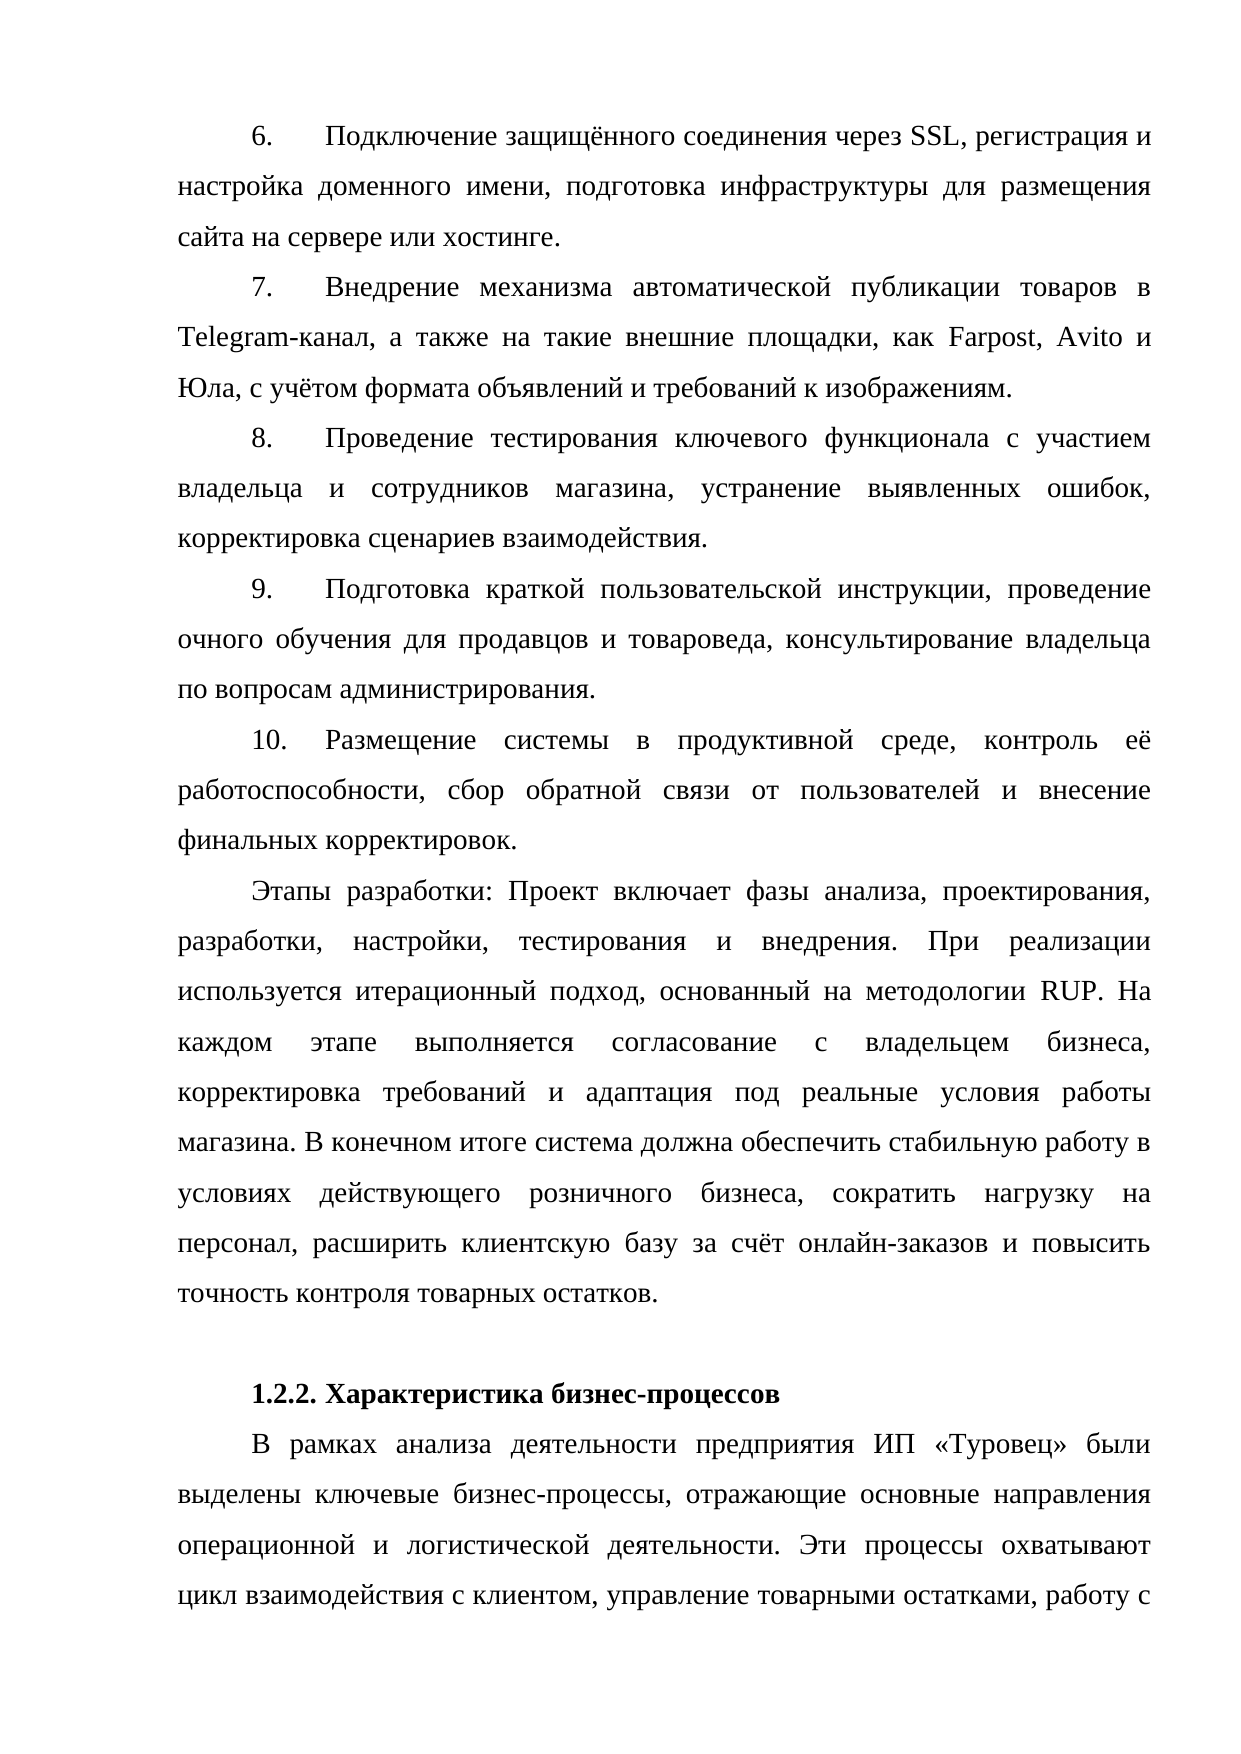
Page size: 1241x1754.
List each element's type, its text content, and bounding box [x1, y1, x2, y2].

list Размещение системы в продуктивной среде, контроль её работоспособности, сбор обратной связи от пользователей и внесение финальных корректировок. [177, 722, 1152, 856]
list Подключение защищённого соединения через SSL, регистрация и настройка доменного имени, подготовка инфраструктуры для размещения сайта на сервере или хостинге. [177, 118, 1152, 252]
text Этапы разработки: Проект включает фазы анализа, проектирования, разработки, настройки, тестирования и внедрения. При реализации используется итерационный подход, основанный на методологии RUP. На каждом этапе выполняется согласование с владельцем бизнеса, корректировка требований и адаптация под реальные условия работы магазина. В конечном итоге система должна обеспечить стабильную работу в условиях действующего розничного бизнеса, сократить нагрузку на персонал, расширить клиентскую базу за счёт онлайн-заказов и повысить точность контроля товарных остатков. [177, 873, 1152, 1309]
list Внедрение механизма автоматической публикации товаров в Telegram-канал, а также на такие внешние площадки, как Farpost, Avito и Юла, с учётом формата объявлений и требований к изображениям. [177, 269, 1152, 403]
list Проведение тестирования ключевого функционала с участием владельца и сотрудников магазина, устранение выявленных ошибок, корректировка сценариев взаимодействия. [177, 420, 1152, 554]
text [177, 1426, 1152, 1611]
text Характеристика бизнес-процессов [177, 1376, 1152, 1409]
list Подготовка краткой пользовательской инструкции, проведение очного обучения для продавцов и товароведа, консультирование владельца по вопросам администрирования. [177, 571, 1152, 705]
